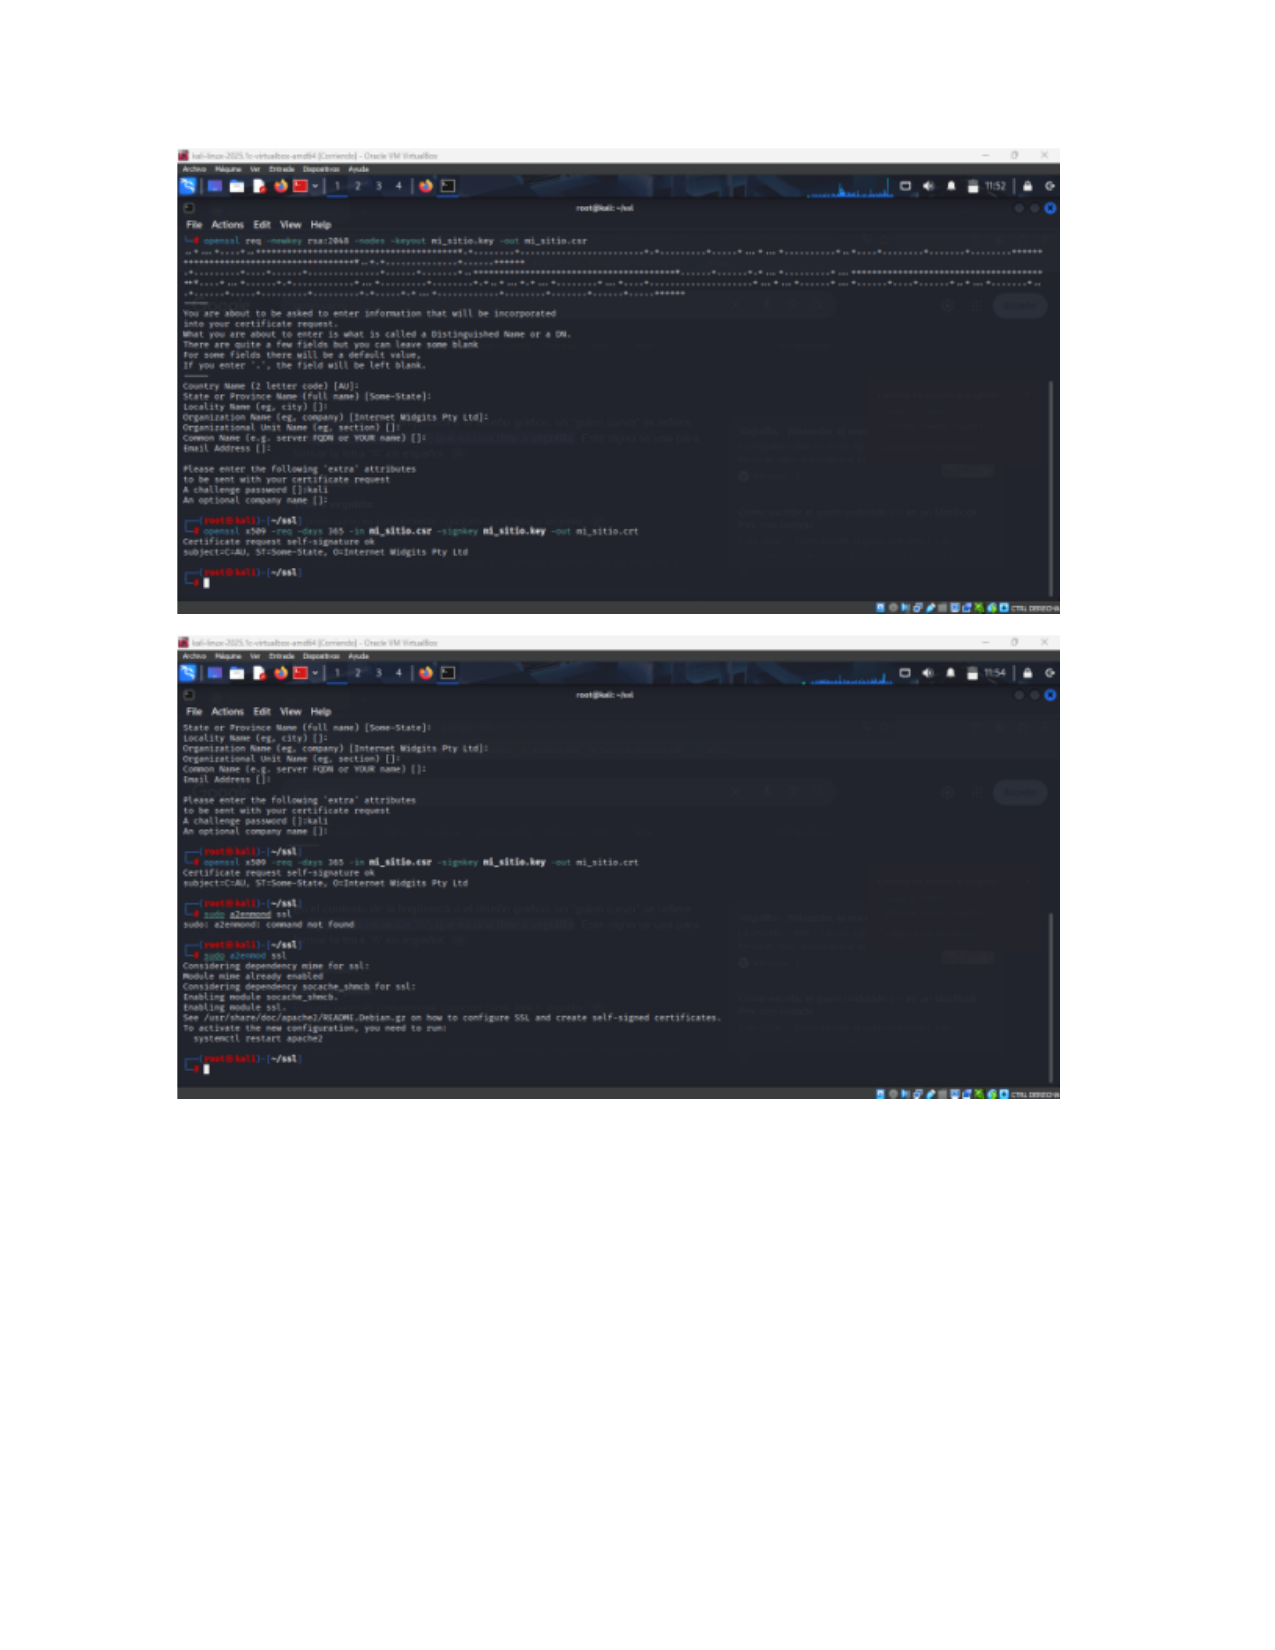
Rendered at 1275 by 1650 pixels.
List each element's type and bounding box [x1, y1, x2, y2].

picture [177, 147, 1060, 614]
picture [177, 635, 1060, 1099]
